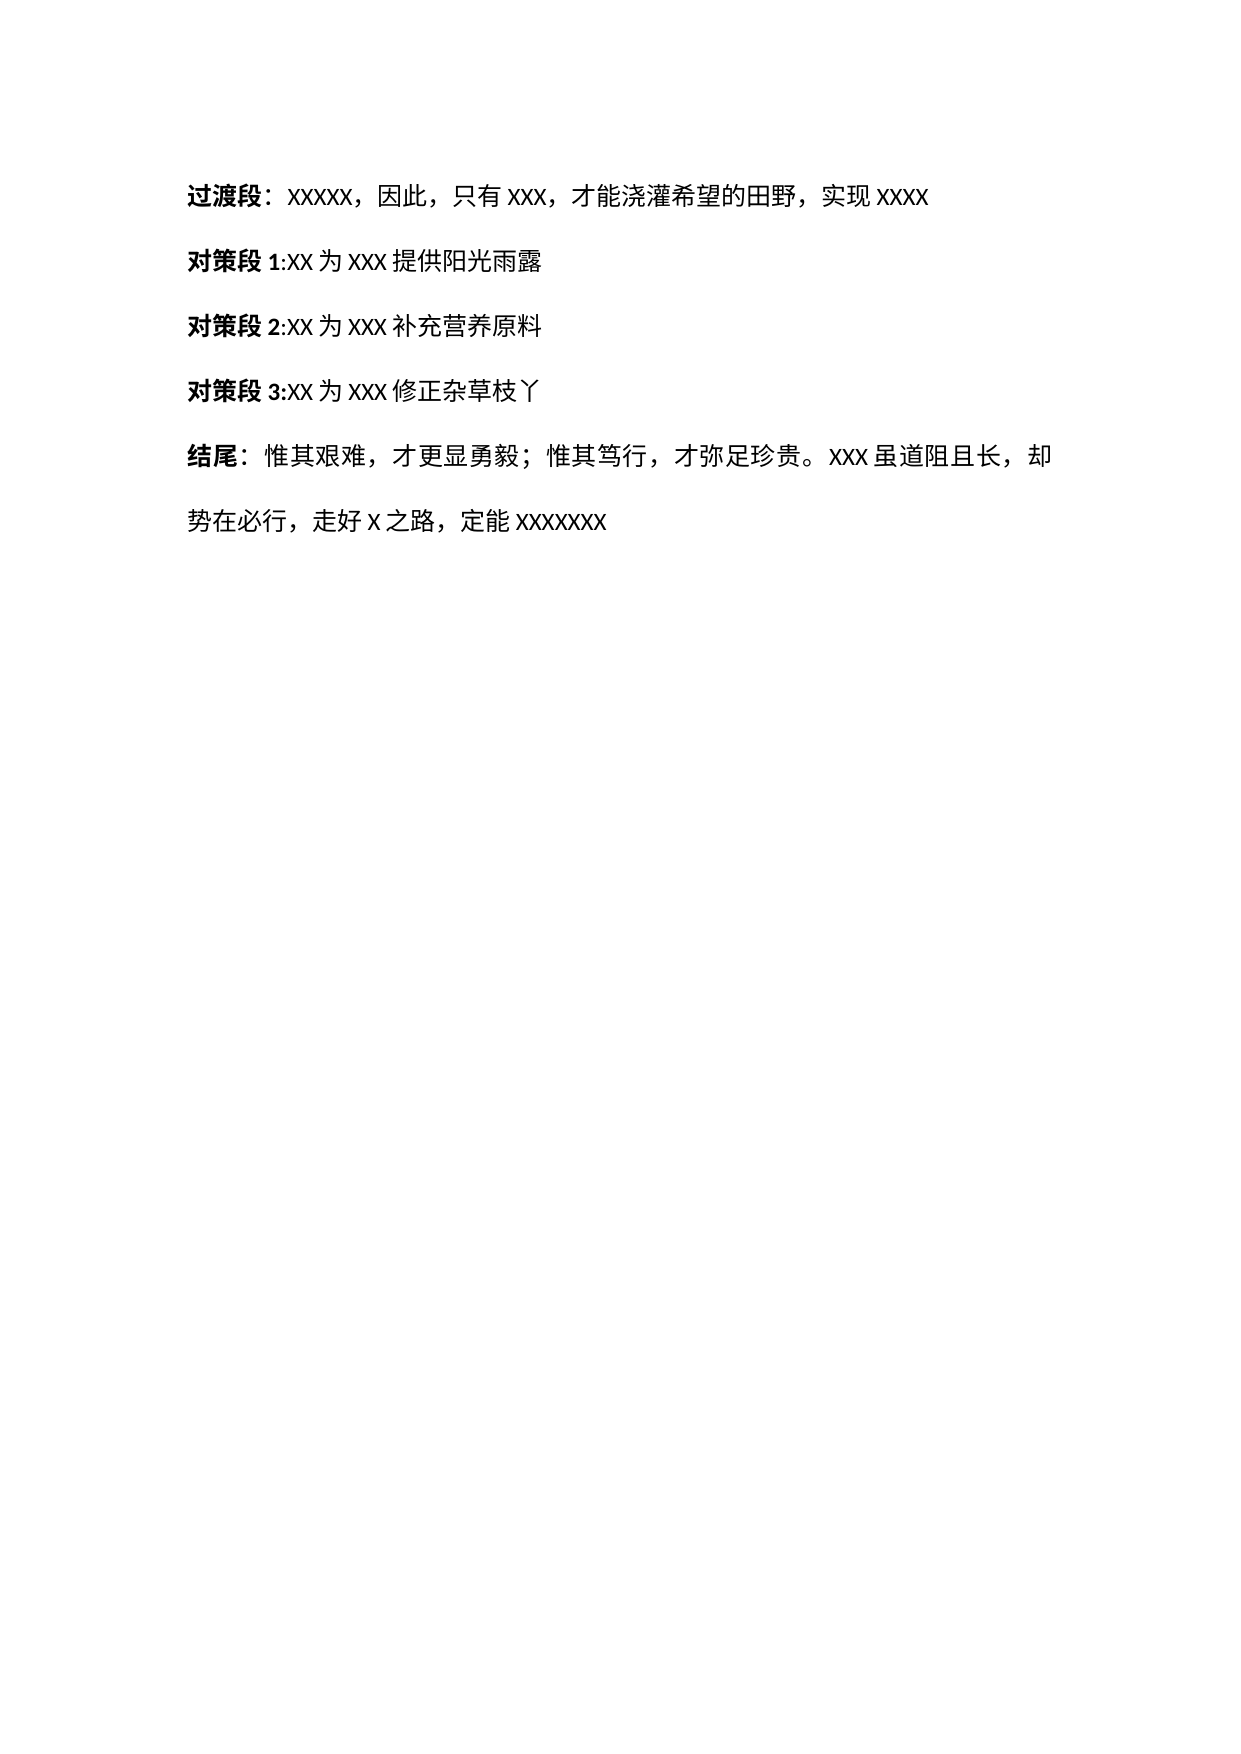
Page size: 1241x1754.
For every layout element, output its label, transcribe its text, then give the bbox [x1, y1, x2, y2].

text 对策段2:XX为XXX补充营养原料 [187, 292, 1053, 357]
text 过渡段：XXXXX，因此，只有XXX，才能浇灌希望的田野，实现XXXX [187, 162, 1053, 227]
text 对策段3:XX为XXX修正杂草枝丫 [187, 357, 1053, 422]
text 结尾：惟其艰难，才更显勇毅；惟其笃行，才弥足珍贵。XXX虽道阻且长，却势在必行，走好X之路，定能XXXXXXX [187, 422, 1053, 552]
text 对策段1:XX为XXX提供阳光雨露 [187, 227, 1053, 292]
